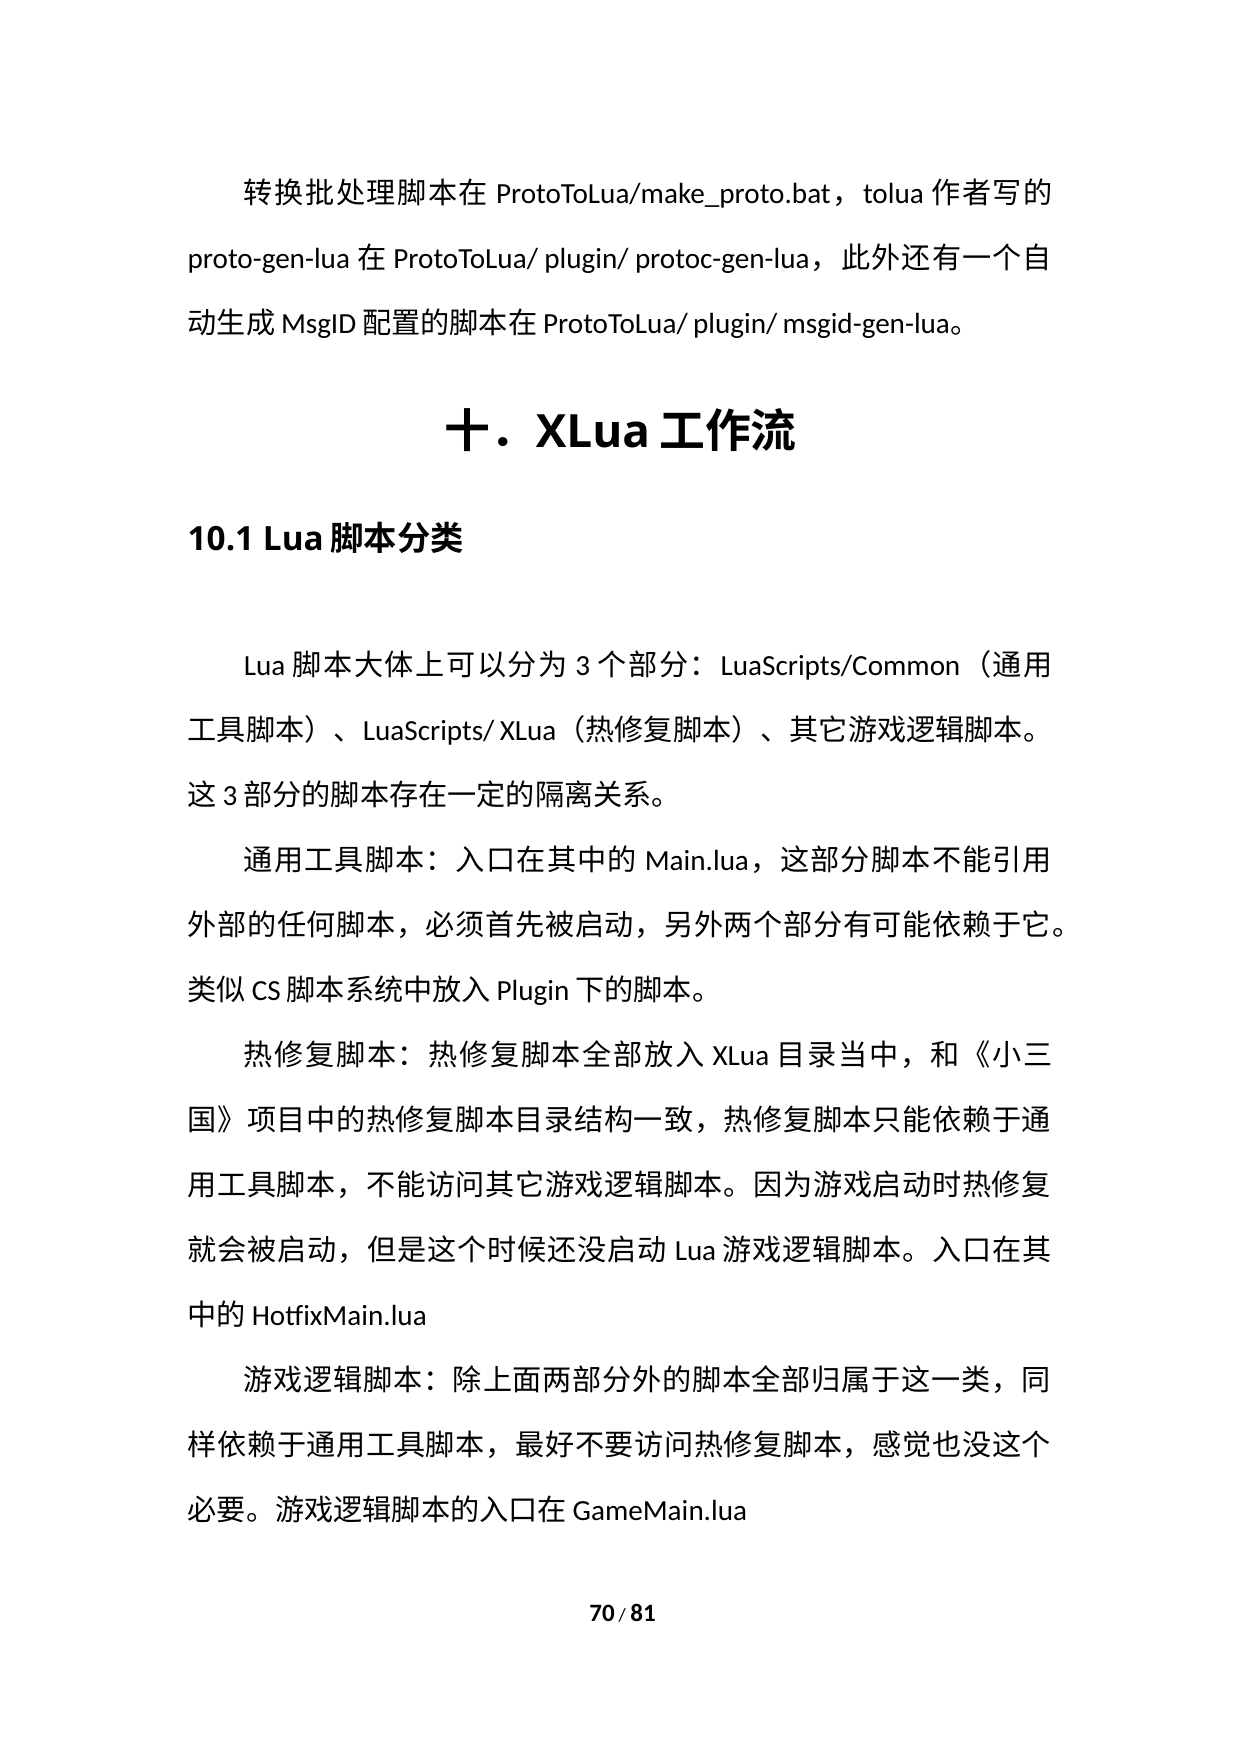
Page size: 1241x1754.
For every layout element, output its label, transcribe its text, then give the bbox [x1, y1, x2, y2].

text 热修复脚本：热修复脚本全部放入XLua目录当中，和《小三国》项目中的热修复脚本目录结构一致，热修复脚本只能依赖于通用工具脚本，不能访问其它游戏逻辑脚本。因为游戏启动时热修复就会被启动，但是这个时候还没启动Lua游戏逻辑脚本。入口在其中的HotfixMain.lua [187, 1021, 1053, 1346]
subtitle 10.1 Lua脚本分类 [187, 503, 1053, 568]
text 游戏逻辑脚本：除上面两部分外的脚本全部归属于这一类，同样依赖于通用工具脚本，最好不要访问热修复脚本，感觉也没这个必要。游戏逻辑脚本的入口在GameMain.lua [187, 1346, 1053, 1541]
subtitle 十．XLua工作流 [187, 378, 1053, 476]
text 转换批处理脚本在ProtoToLua/make_proto.bat，tolua作者写的proto-gen-lua在ProtoToLua/ plugin/ protoc-gen-lua，此外还有一个自动生成MsgID配置的脚本在ProtoToLua/ plugin/ msgid-gen-lua。 [187, 158, 1053, 353]
text 通用工具脚本：入口在其中的Main.lua，这部分脚本不能引用外部的任何脚本，必须首先被启动，另外两个部分有可能依赖于它。类似CS脚本系统中放入Plugin下的脚本。 [187, 826, 1053, 1021]
text Lua脚本大体上可以分为3个部分：LuaScripts/Common（通用工具脚本）、LuaScripts/ XLua（热修复脚本）、其它游戏逻辑脚本。这3部分的脚本存在一定的隔离关系。 [187, 631, 1053, 826]
